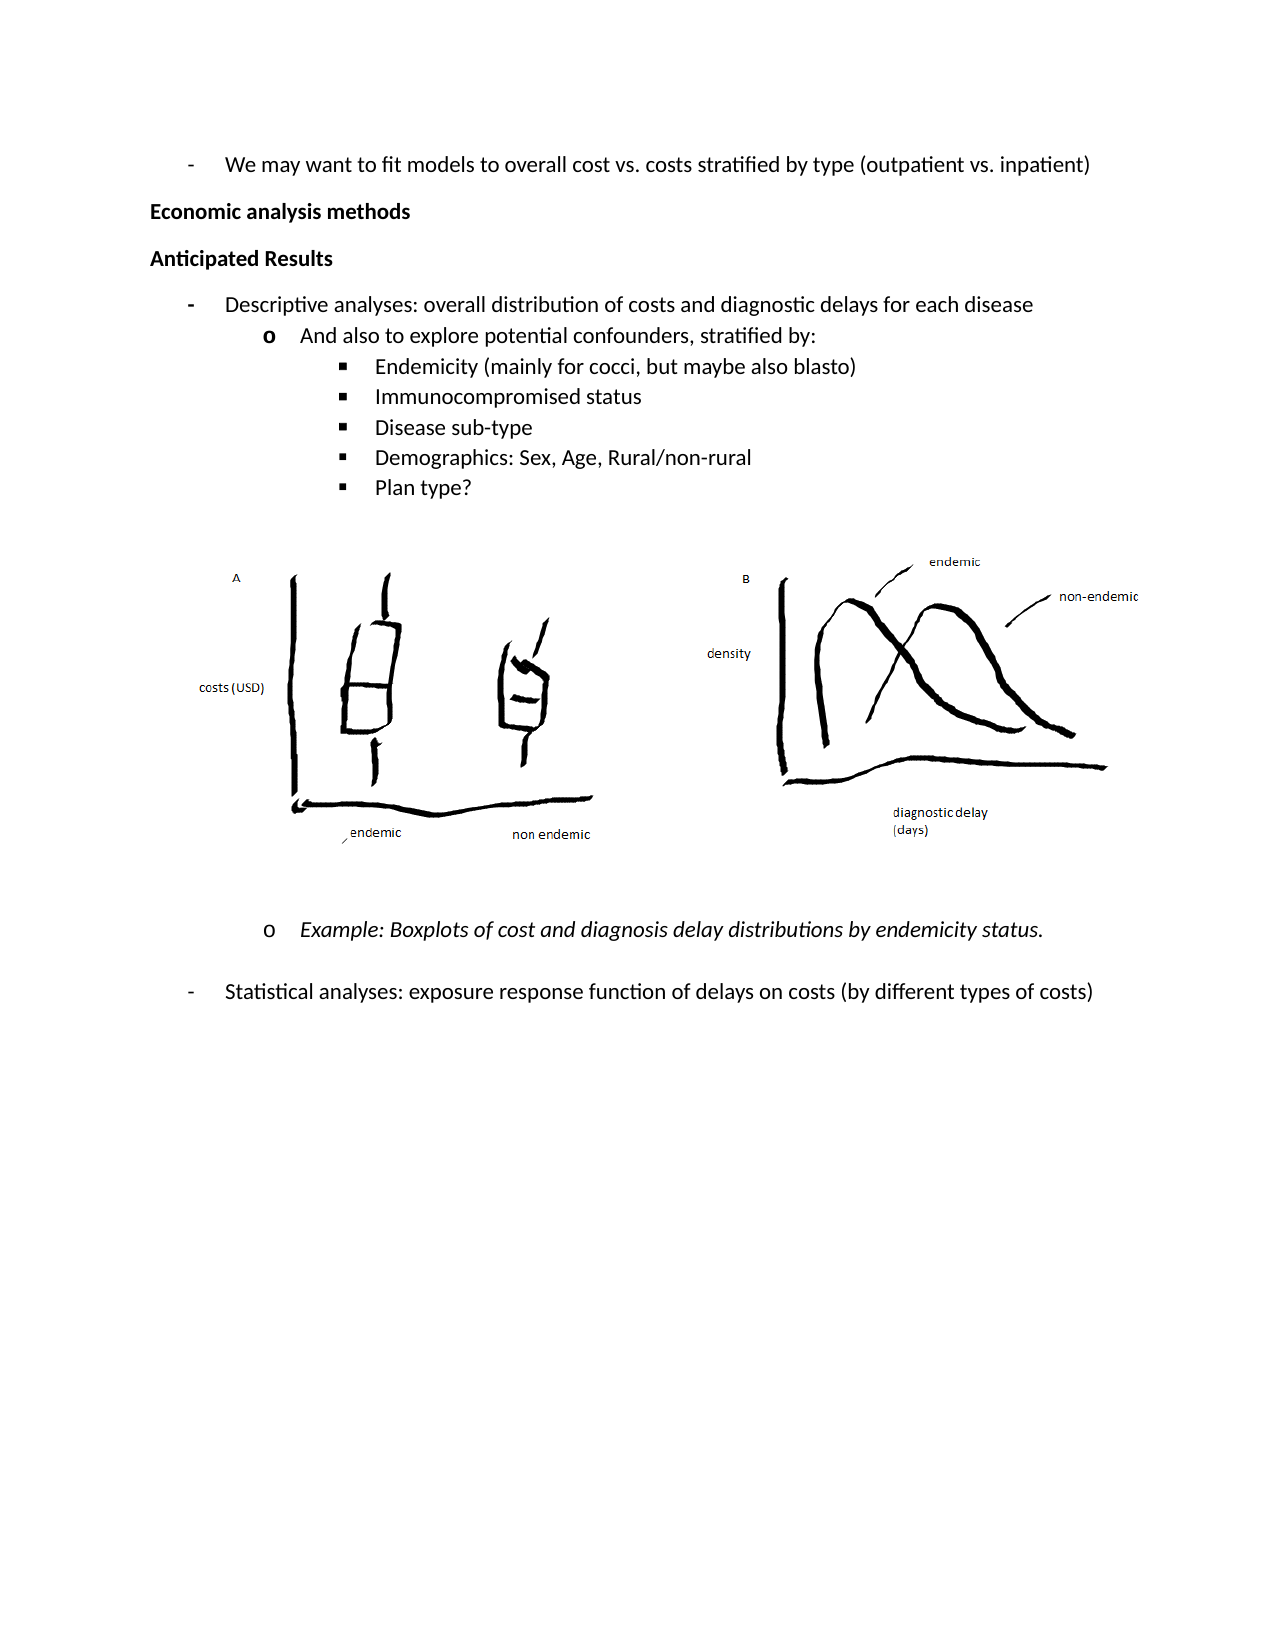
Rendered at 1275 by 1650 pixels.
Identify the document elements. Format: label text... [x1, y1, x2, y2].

list Plan type? [337, 473, 1125, 501]
list Example: Boxplots of cost and diagnosis delay distributions by endemicity status. [262, 915, 1125, 944]
list Endemicity (mainly for cocci, but maybe also blasto) [337, 352, 1125, 380]
list And also to explore potential confounders, stratified by: [262, 321, 1125, 350]
text Anticipated Results [150, 244, 1125, 272]
picture [150, 520, 1238, 897]
list Immunocompromised status [337, 382, 1125, 411]
list Statistical analyses: exposure response function of delays on costs (by different types of costs) [187, 977, 1125, 1005]
list Descriptive analyses: overall distribution of costs and diagnostic delays for each disease [187, 291, 1125, 319]
text Economic analysis methods [150, 197, 1125, 225]
list We may want to fit models to overall cost vs. costs stratified by type (outpatient vs. inpatient) [187, 150, 1125, 178]
list Disease sub-type [337, 413, 1125, 441]
list Demographics: Sex, Age, Rural/non-rural [337, 443, 1125, 471]
